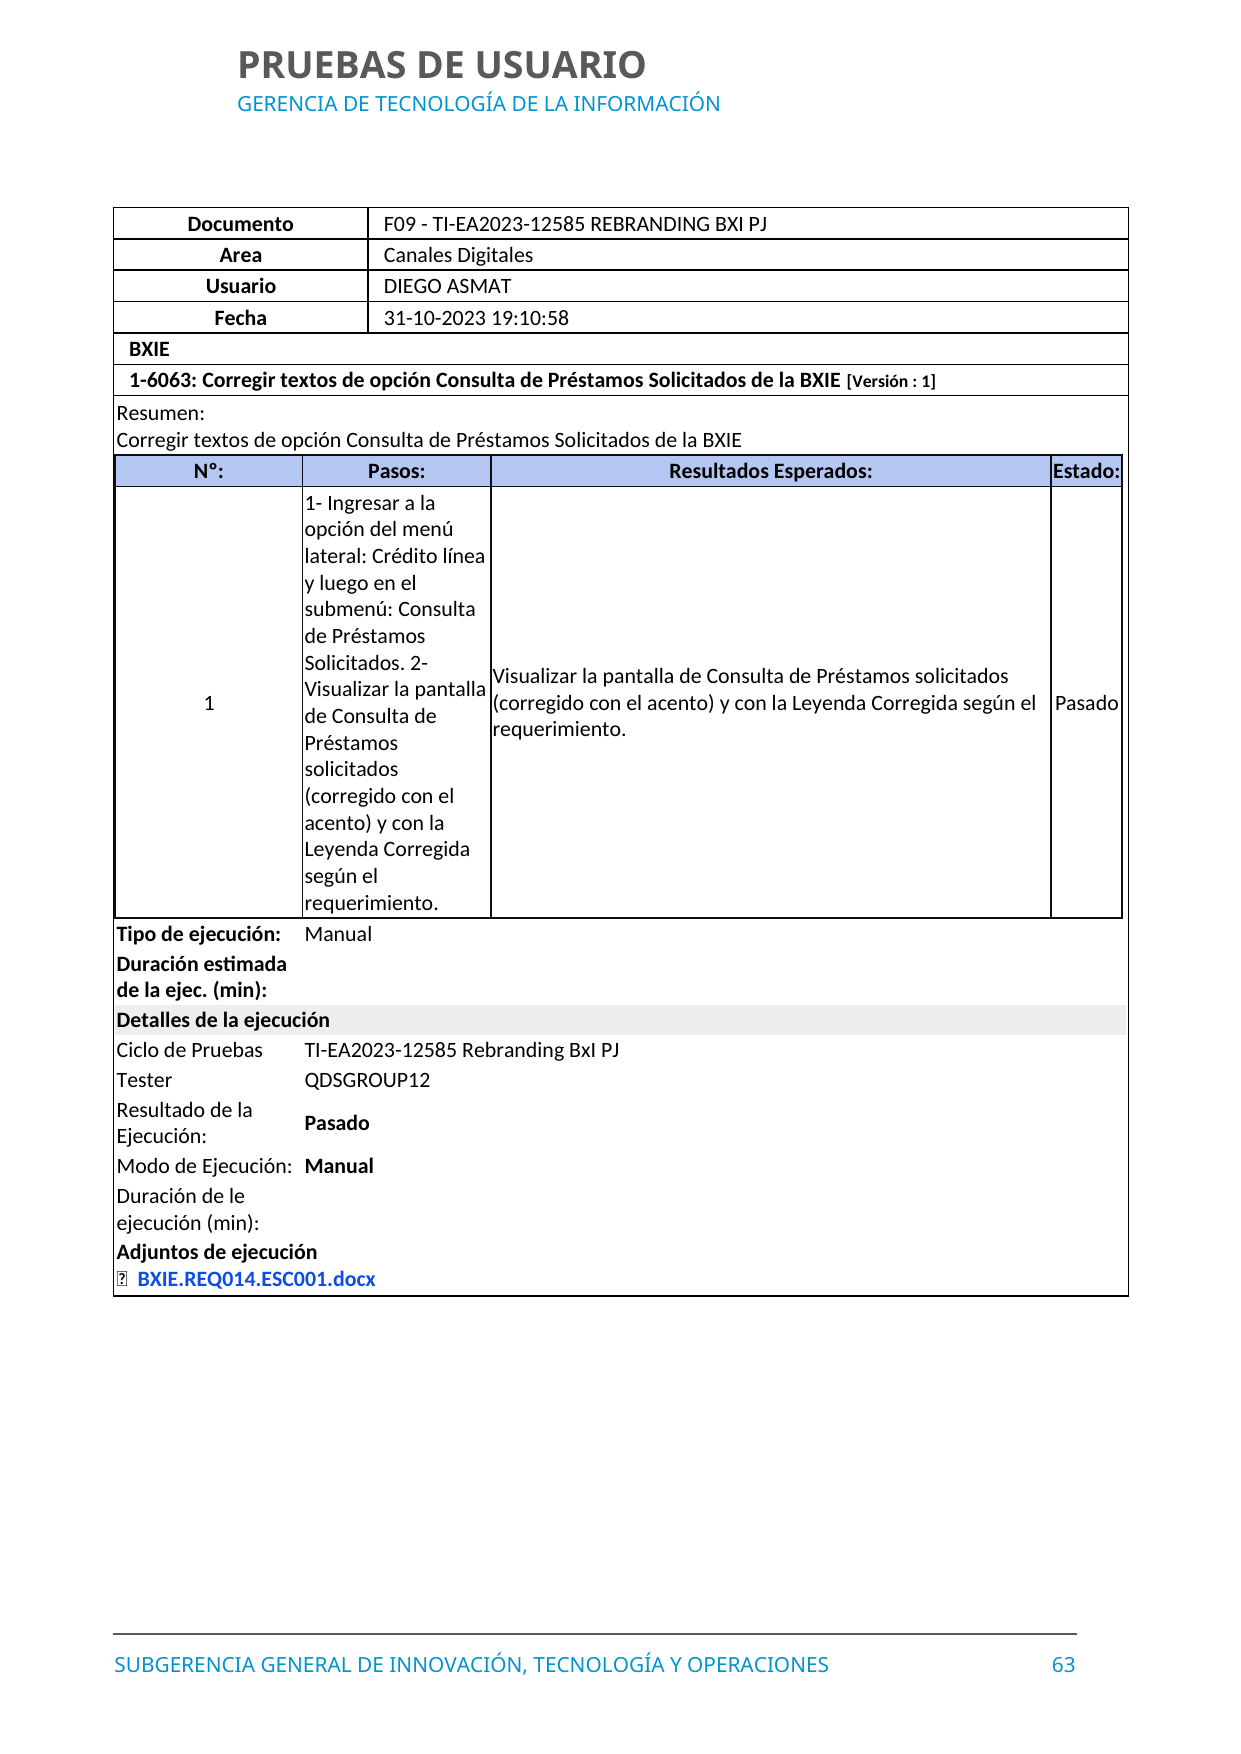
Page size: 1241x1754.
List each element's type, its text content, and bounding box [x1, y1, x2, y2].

table_cell BXIE [114, 334, 1128, 363]
table_cell [114, 396, 1128, 1295]
table_cell Usuario [114, 271, 367, 301]
table_cell Fecha [114, 302, 367, 332]
table_header Documento [114, 208, 367, 238]
table_header F09 - TI-EA2023-12585 REBRANDING BXI PJ [369, 208, 1128, 238]
table_cell Area [114, 240, 367, 269]
table_cell 31-10-2023 19:10:58 [369, 302, 1128, 332]
table_cell DIEGO ASMAT [369, 271, 1128, 301]
table_cell Canales Digitales [369, 240, 1128, 269]
table_cell 1-6063: Corregir textos de opción Consulta de Préstamos Solicitados de la BXIE [Versión : 1] [114, 365, 1128, 395]
